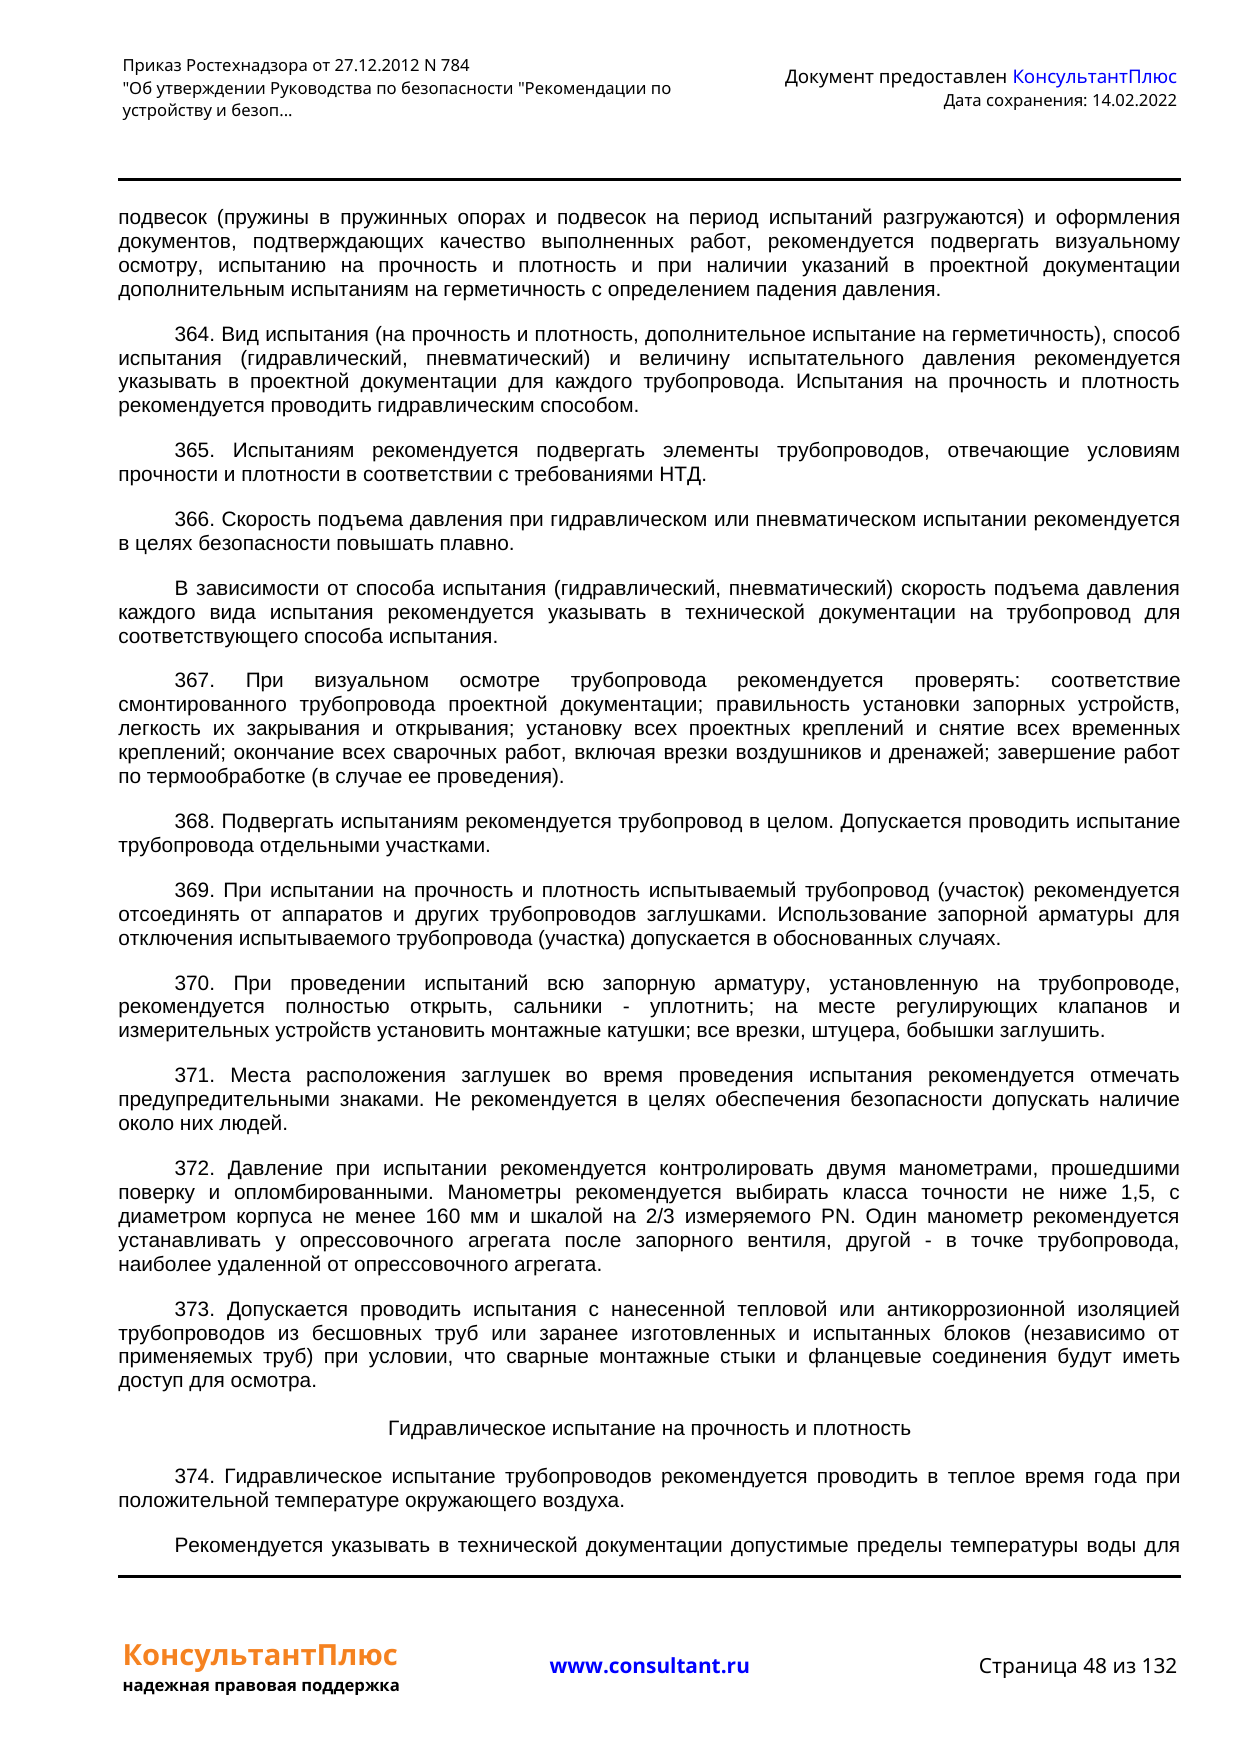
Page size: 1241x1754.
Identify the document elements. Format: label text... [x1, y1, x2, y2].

text 368. Подвергать испытаниям рекомендуется трубопровод в целом. Допускается проводить испытание трубопровода отдельными участками. [118, 809, 1181, 857]
text 366. Скорость подъема давления при гидравлическом или пневматическом испытании рекомендуется в целях безопасности повышать плавно. [118, 507, 1181, 555]
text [118, 1533, 1181, 1557]
text 371. Места расположения заглушек во время проведения испытания рекомендуется отмечать предупредительными знаками. Не рекомендуется в целях обеспечения безопасности допускать наличие около них людей. [118, 1063, 1181, 1135]
text В зависимости от способа испытания (гидравлический, пневматический) скорость подъема давления каждого вида испытания рекомендуется указывать в технической документации на трубопровод для соответствующего способа испытания. [118, 576, 1181, 647]
text 365. Испытаниям рекомендуется подвергать элементы трубопроводов, отвечающие условиям прочности и плотности в соответствии с требованиями НТД. [118, 438, 1181, 486]
text 367. При визуальном осмотре трубопровода рекомендуется проверять: соответствие смонтированного трубопровода проектной документации; правильность установки запорных устройств, легкость их закрывания и открывания; установку всех проектных креплений и снятие всех временных креплений; окончание всех сварочных работ, включая врезки воздушников и дренажей; завершение работ по термообработке (в случае ее проведения). [118, 668, 1181, 788]
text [118, 205, 1181, 301]
text 372. Давление при испытании рекомендуется контролировать двумя манометрами, прошедшими поверку и опломбированными. Манометры рекомендуется выбирать класса точности не ниже 1,5, с диаметром корпуса не менее 160 мм и шкалой на 2/3 измеряемого PN. Один манометр рекомендуется устанавливать у опрессовочного агрегата после запорного вентиля, другой - в точке трубопровода, наиболее удаленной от опрессовочного агрегата. [118, 1156, 1181, 1276]
text 374. Гидравлическое испытание трубопроводов рекомендуется проводить в теплое время года при положительной температуре окружающего воздуха. [118, 1464, 1181, 1512]
text 370. При проведении испытаний всю запорную арматуру, установленную на трубопроводе, рекомендуется полностью открыть, сальники - уплотнить; на месте регулирующих клапанов и измерительных устройств установить монтажные катушки; все врезки, штуцера, бобышки заглушить. [118, 970, 1181, 1042]
text 369. При испытании на прочность и плотность испытываемый трубопровод (участок) рекомендуется отсоединять от аппаратов и других трубопроводов заглушками. Использование запорной арматуры для отключения испытываемого трубопровода (участка) допускается в обоснованных случаях. [118, 878, 1181, 949]
text 364. Вид испытания (на прочность и плотность, дополнительное испытание на герметичность), способ испытания (гидравлический, пневматический) и величину испытательного давления рекомендуется указывать в проектной документации для каждого трубопровода. Испытания на прочность и плотность рекомендуется проводить гидравлическим способом. [118, 321, 1181, 417]
text Гидравлическое испытание на прочность и плотность [118, 1416, 1181, 1440]
text 373. Допускается проводить испытания с нанесенной тепловой или антикоррозионной изоляцией трубопроводов из бесшовных труб или заранее изготовленных и испытанных блоков (независимо от применяемых труб) при условии, что сварные монтажные стыки и фланцевые соединения будут иметь доступ для осмотра. [118, 1296, 1181, 1392]
